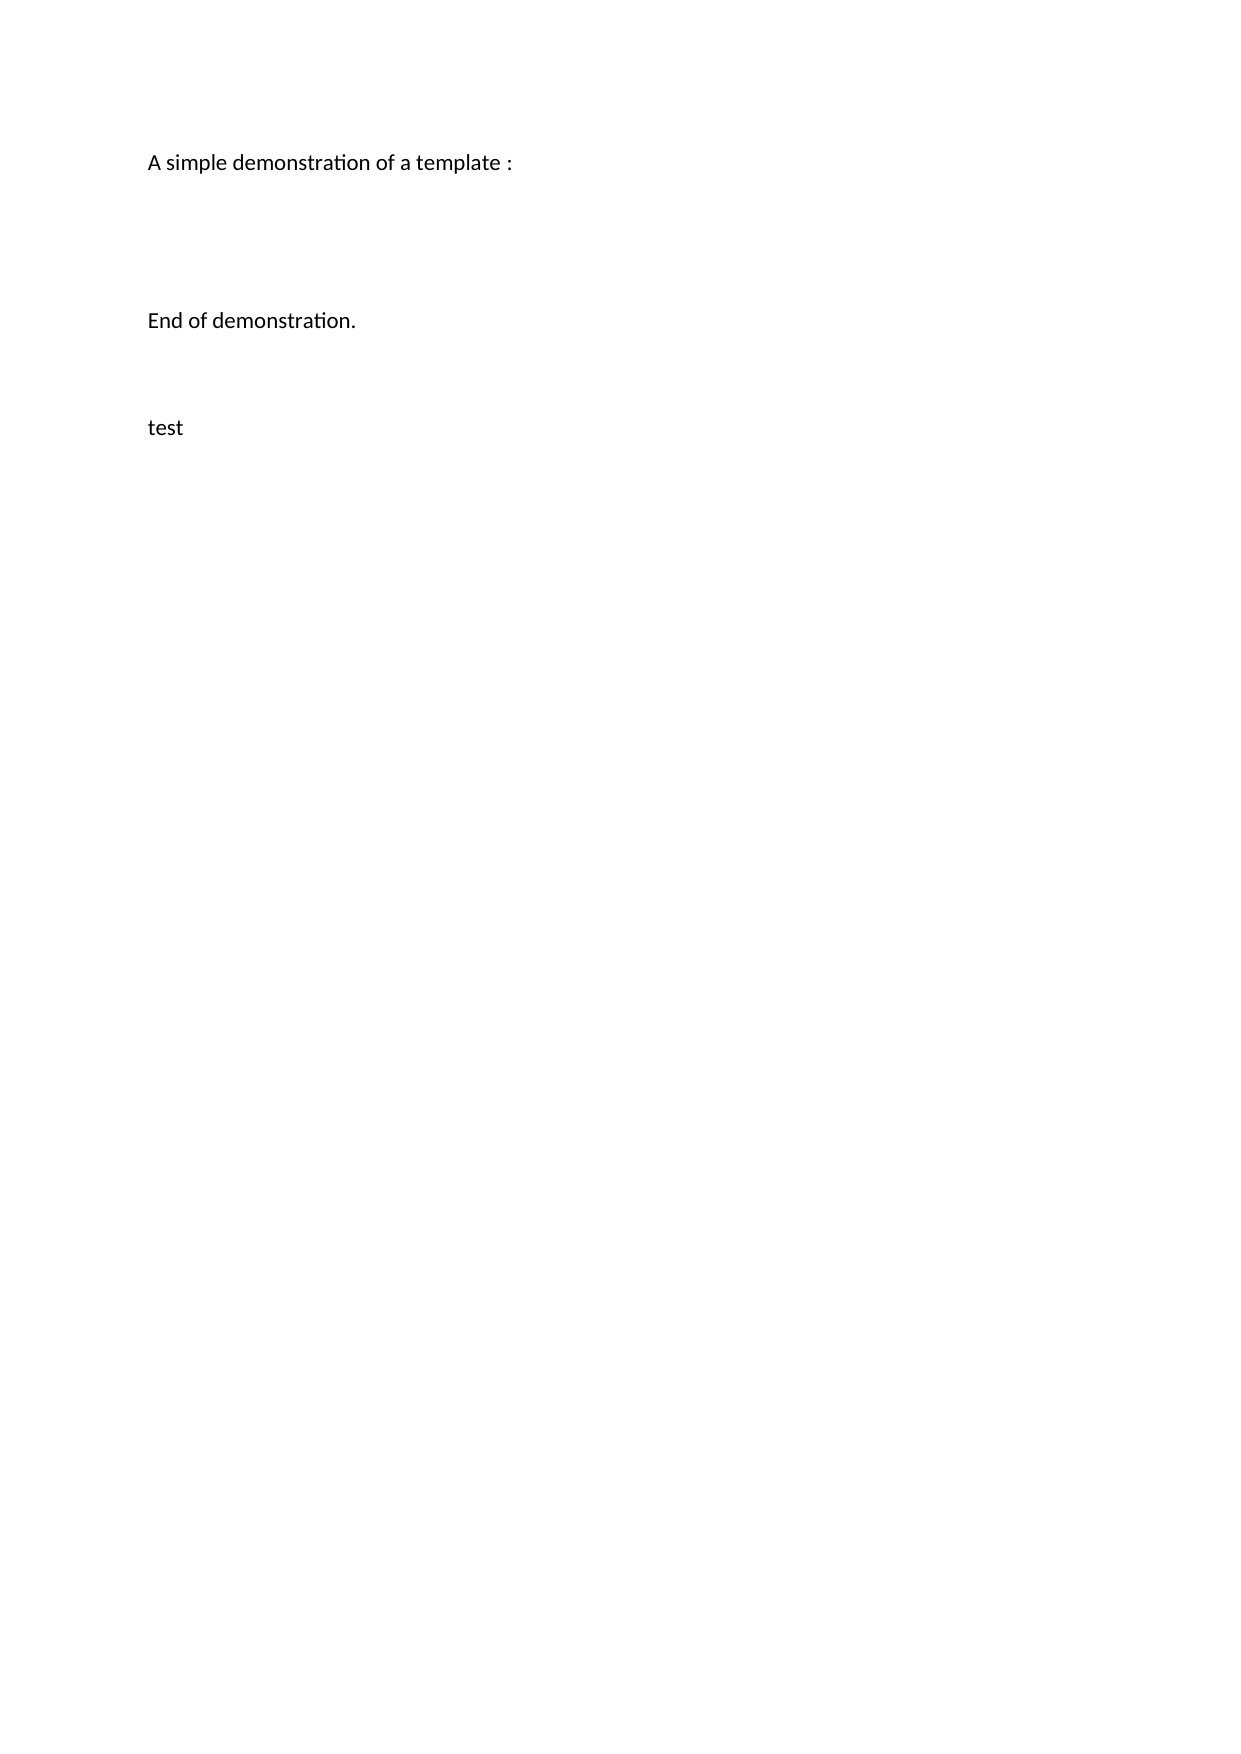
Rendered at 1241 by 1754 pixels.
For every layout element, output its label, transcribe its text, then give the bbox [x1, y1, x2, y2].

text A simple demonstration of a template : [148, 148, 1093, 176]
text test [148, 413, 1093, 441]
text End of demonstration. [148, 307, 1093, 335]
